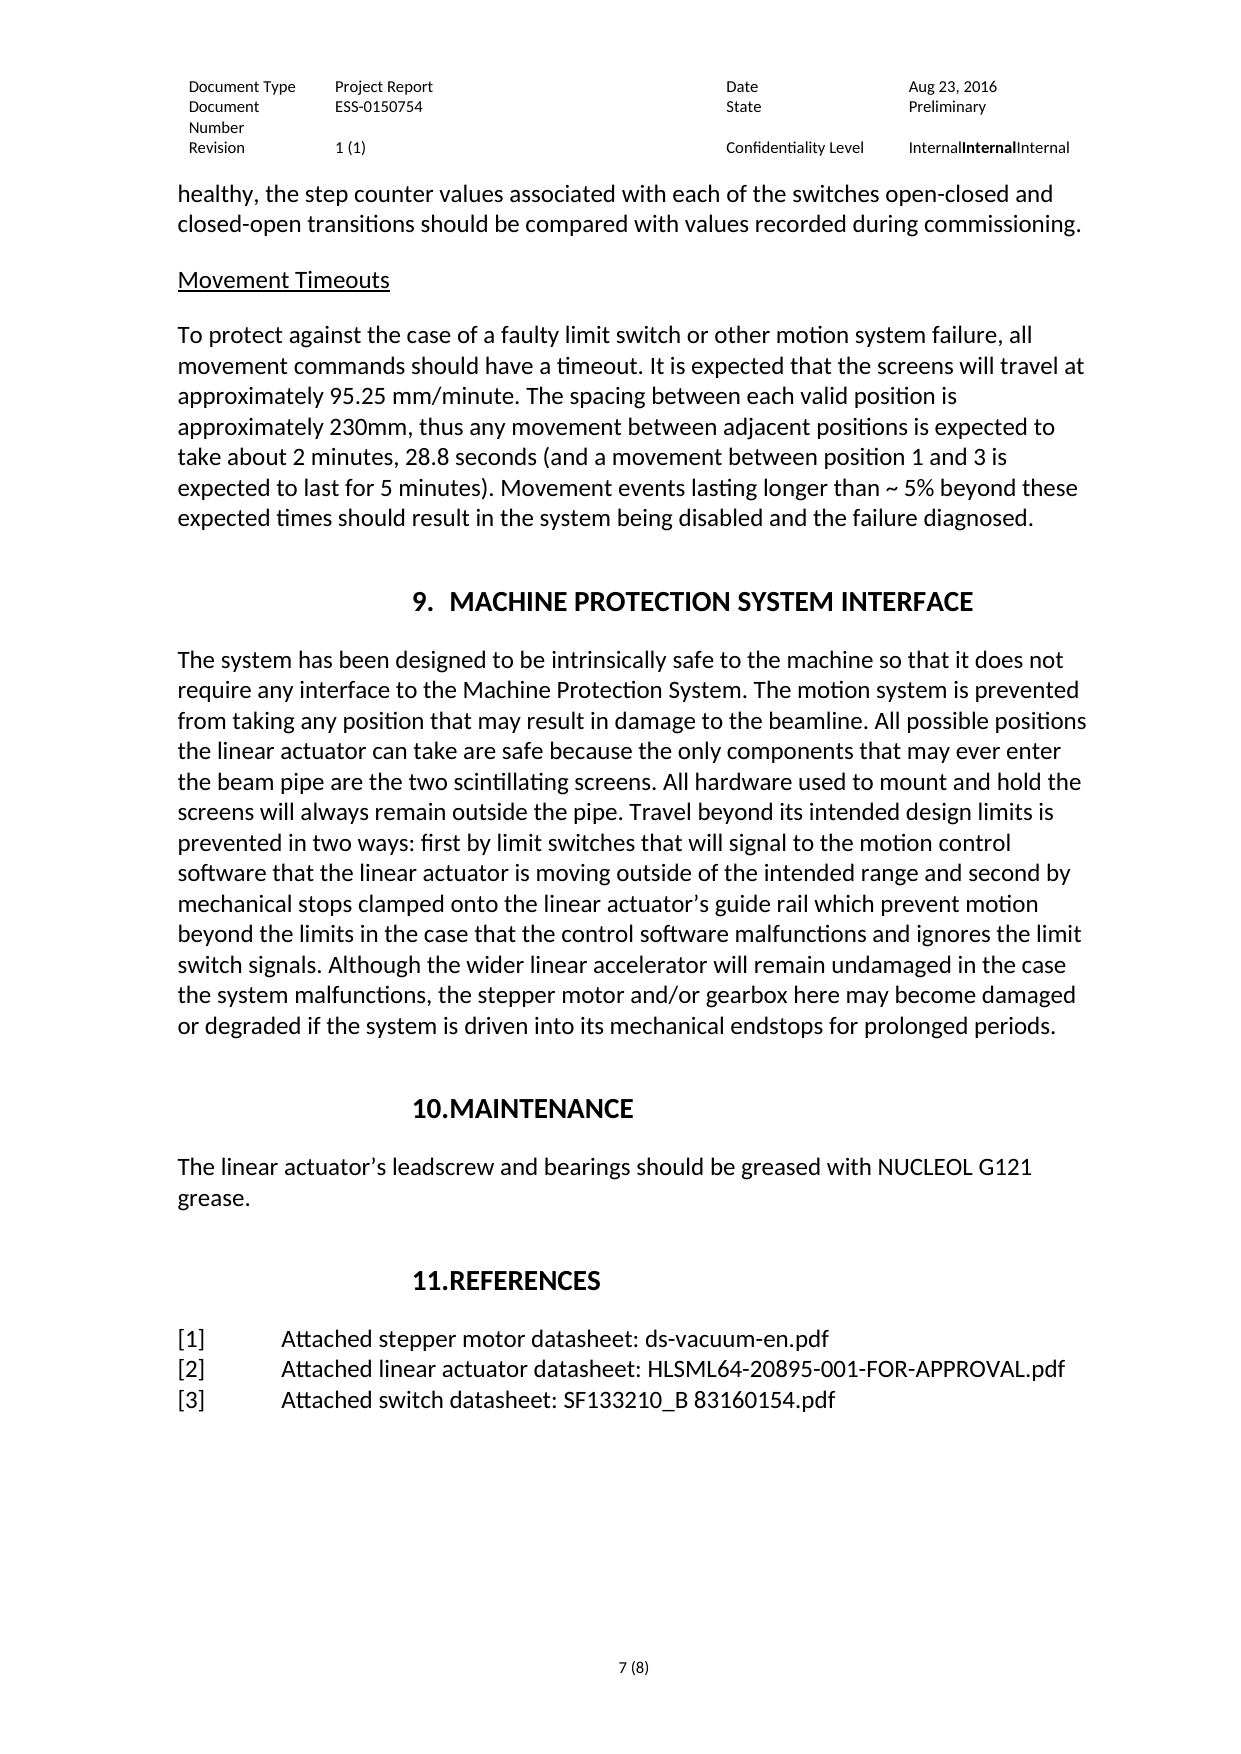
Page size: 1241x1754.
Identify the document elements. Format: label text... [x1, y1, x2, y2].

text The system has been designed to be intrinsically safe to the machine so that it does not require any interface to the Machine Protection System. The motion system is prevented from taking any position that may result in damage to the beamline. All possible positions the linear actuator can take are safe because the only components that may ever enter the beam pipe are the two scintillating screens. All hardware used to mount and hold the screens will always remain outside the pipe. Travel beyond its intended design limits is prevented in two ways: first by limit switches that will signal to the motion control software that the linear actuator is moving outside of the intended range and second by mechanical stops clamped onto the linear actuator’s guide rail which prevent motion beyond the limits in the case that the control software malfunctions and ignores the limit switch signals. Although the wider linear accelerator will remain undamaged in the case the system malfunctions, the stepper motor and/or gearbox here may become damaged or degraded if the system is driven into its mechanical endstops for prolonged periods. [177, 644, 1090, 1041]
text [177, 178, 1090, 239]
subtitle Maintenance [412, 1091, 1090, 1126]
subtitle references [412, 1262, 1090, 1298]
list Attached stepper motor datasheet: ds-vacuum-en.pdf [177, 1323, 1090, 1353]
text The linear actuator’s leadscrew and bearings should be greased with NUCLEOL G121 grease. [177, 1151, 1090, 1212]
subtitle Machine Protection System Interface [412, 583, 1090, 619]
list Attached switch datasheet: SF133210_B 83160154.pdf [177, 1384, 1090, 1414]
list Attached linear actuator datasheet: HLSML64-20895-001-FOR-APPROVAL.pdf [177, 1353, 1090, 1384]
text To protect against the case of a faulty limit switch or other motion system failure, all movement commands should have a timeout. It is expected that the screens will travel at approximately 95.25 mm/minute. The spacing between each valid position is approximately 230mm, thus any movement between adjacent positions is expected to take about 2 minutes, 28.8 seconds (and a movement between position 1 and 3 is expected to last for 5 minutes). Movement events lasting longer than ~ 5% beyond these expected times should result in the system being disabled and the failure diagnosed. [177, 319, 1090, 533]
text Movement Timeouts [177, 264, 1090, 294]
